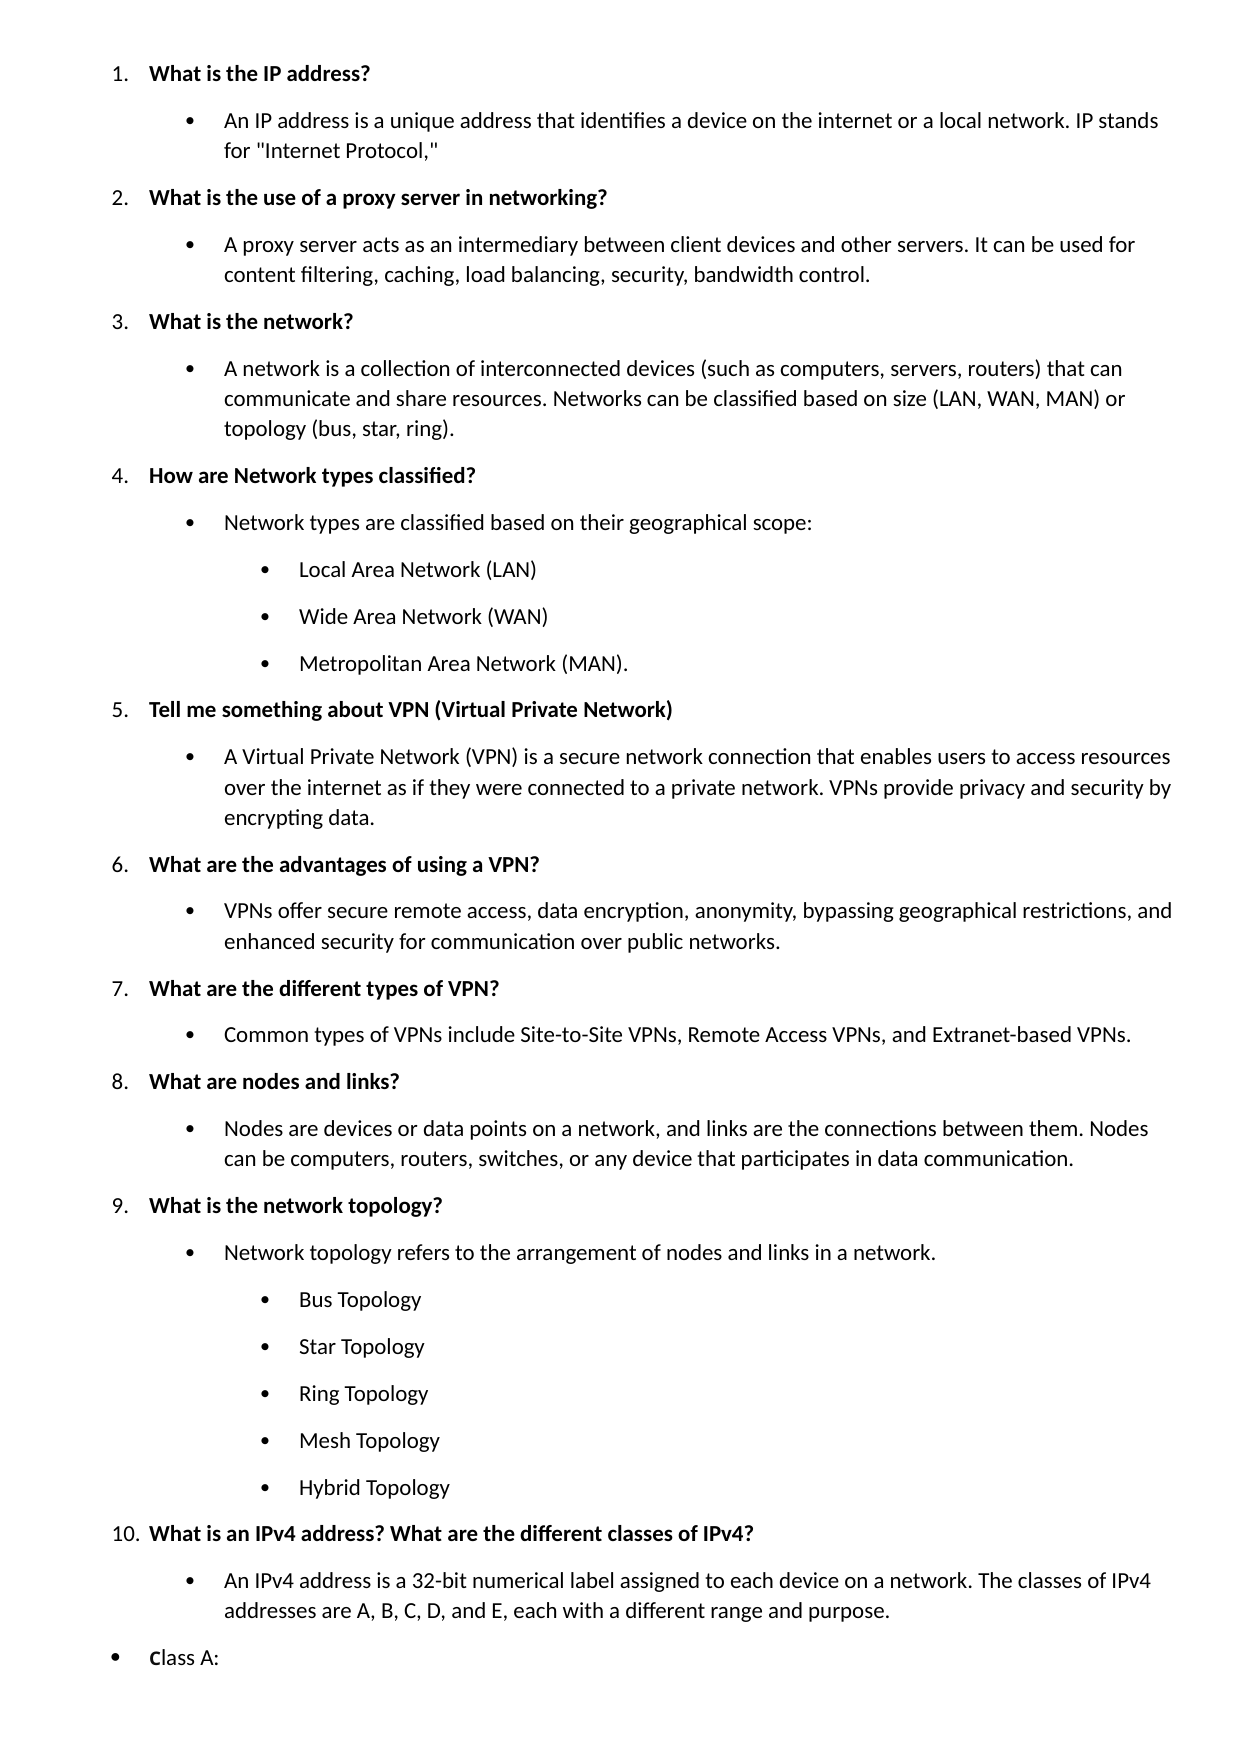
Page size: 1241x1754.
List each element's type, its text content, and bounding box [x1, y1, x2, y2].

list Network types are classified based on their geographical scope: [186, 508, 1181, 536]
list Star Topology [261, 1332, 1181, 1360]
list Ring Topology [261, 1379, 1181, 1407]
list What are nodes and links? [111, 1067, 1181, 1096]
list What is the IP address? [111, 59, 1181, 87]
list An IPv4 address is a 32-bit numerical label assigned to each device on a network. The classes of IPv4 addresses are A, B, C, D, and E, each with a different range and purpose. [186, 1566, 1181, 1625]
list What are the advantages of using a VPN? [111, 850, 1181, 878]
list An IP address is a unique address that identifies a device on the internet or a local network. IP stands for "Internet Protocol," [186, 106, 1181, 164]
list Local Area Network (LAN) [261, 555, 1181, 583]
list Wide Area Network (WAN) [261, 602, 1181, 630]
list What are the different types of VPN? [111, 974, 1181, 1002]
list What is the network topology? [111, 1191, 1181, 1219]
list What is the use of a proxy server in networking? [111, 183, 1181, 211]
list How are Network types classified? [111, 461, 1181, 489]
list Nodes are devices or data points on a network, and links are the connections between them. Nodes can be computers, routers, switches, or any device that participates in data communication. [186, 1114, 1181, 1173]
list Network topology refers to the arrangement of nodes and links in a network. [186, 1238, 1181, 1266]
list A network is a collection of interconnected devices (such as computers, servers, routers) that can communicate and share resources. Networks can be classified based on size (LAN, WAN, MAN) or topology (bus, star, ring). [186, 354, 1181, 442]
list Common types of VPNs include Site-to-Site VPNs, Remote Access VPNs, and Extranet-based VPNs. [186, 1021, 1181, 1049]
list What is the network? [111, 307, 1181, 335]
list Metropolitan Area Network (MAN). [261, 649, 1181, 677]
list Hybrid Topology [261, 1473, 1181, 1501]
list Tell me something about VPN (Virtual Private Network) [111, 696, 1181, 724]
list Class A: [111, 1643, 1181, 1672]
list Bus Topology [261, 1285, 1181, 1313]
list VPNs offer secure remote access, data encryption, anonymity, bypassing geographical restrictions, and enhanced security for communication over public networks. [186, 897, 1181, 955]
list What is an IPv4 address? What are the different classes of IPv4? [111, 1519, 1181, 1548]
list A proxy server acts as an intermediary between client devices and other servers. It can be used for content filtering, caching, load balancing, security, bandwidth control. [186, 230, 1181, 288]
list Mesh Topology [261, 1426, 1181, 1454]
list A Virtual Private Network (VPN) is a secure network connection that enables users to access resources over the internet as if they were connected to a private network. VPNs provide privacy and security by encrypting data. [186, 742, 1181, 831]
